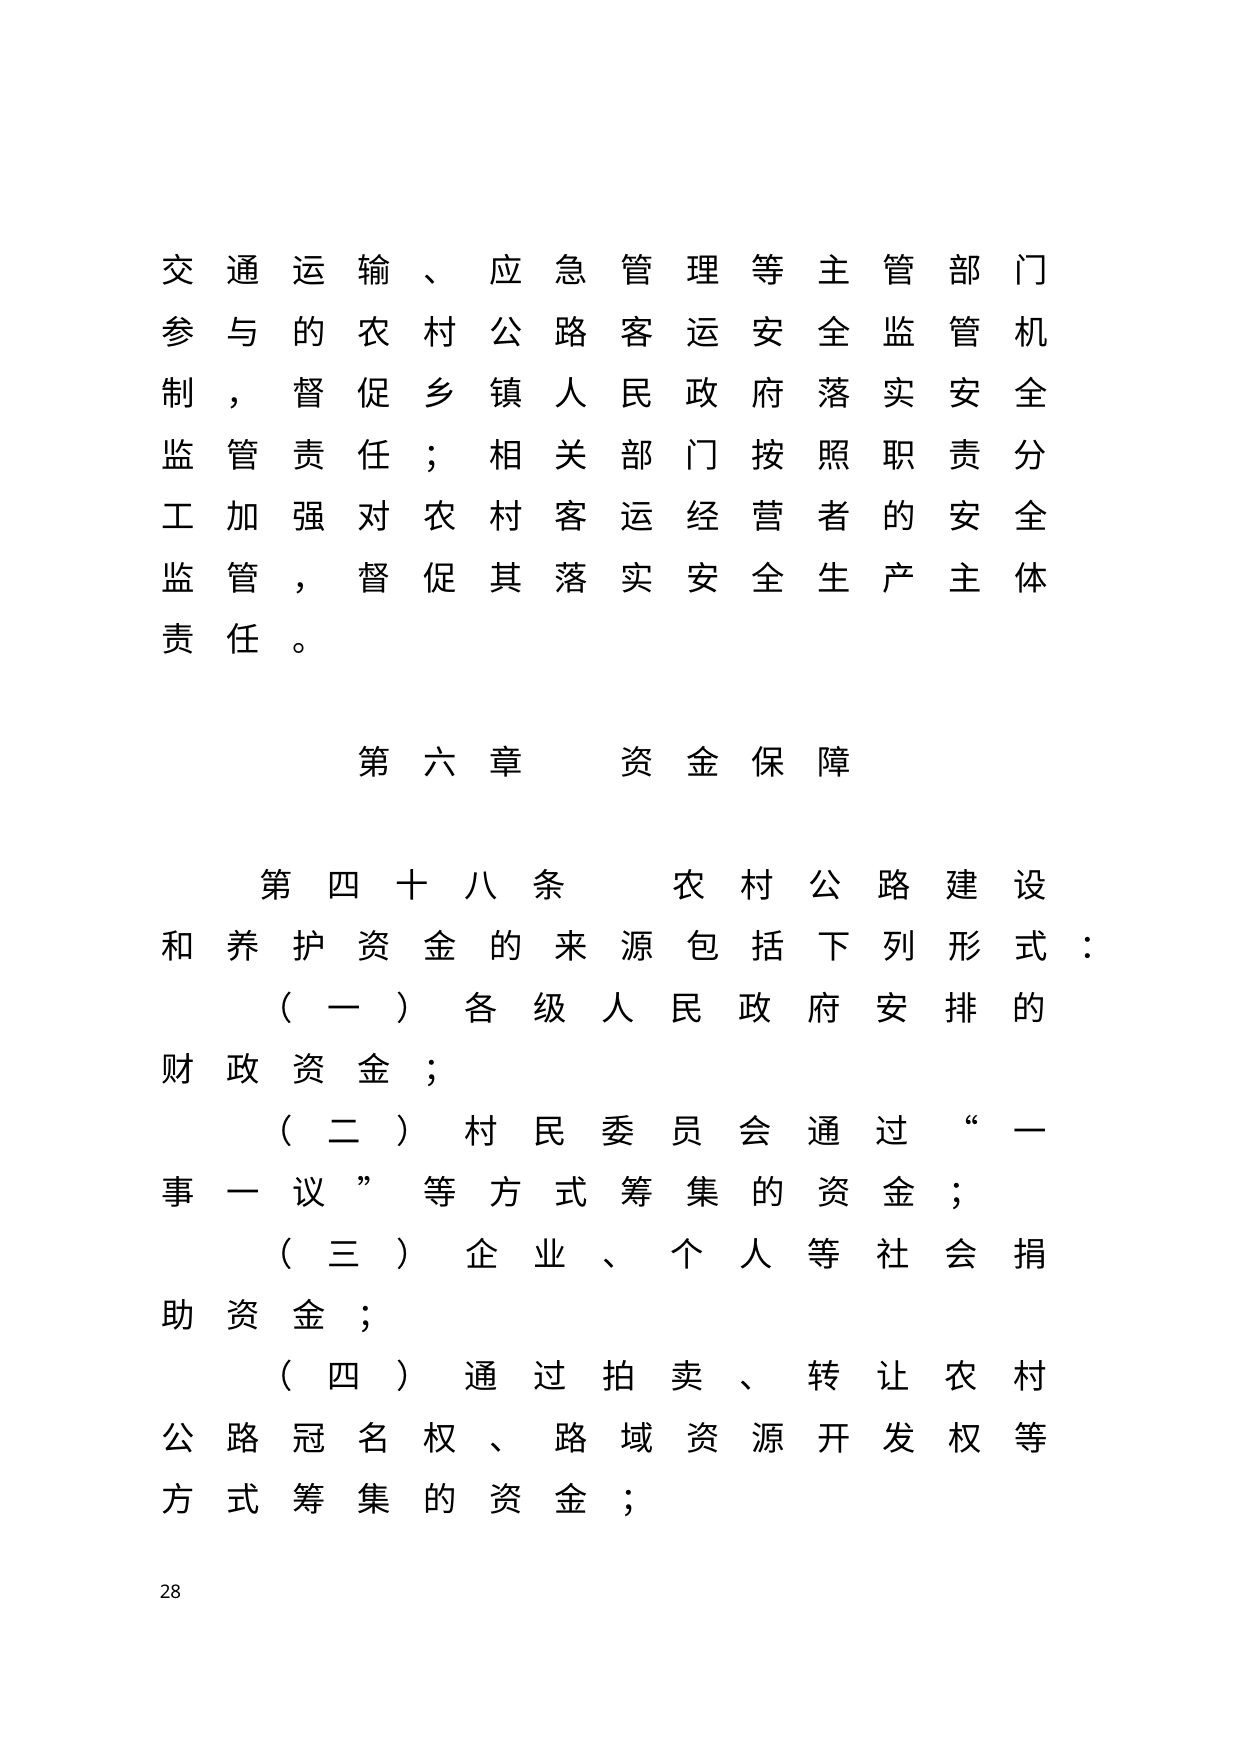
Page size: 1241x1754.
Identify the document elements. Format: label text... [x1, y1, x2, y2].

text （二）村民委员会通过“一事一议”等方式筹集的资金； [161, 1098, 1079, 1221]
text （三）企业、个人等社会捐助资金； [161, 1221, 1079, 1344]
text （一）各级人民政府安排的财政资金； [161, 975, 1079, 1098]
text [161, 237, 1079, 668]
text 第六章 资金保障 [161, 729, 1079, 791]
text 第四十八条 农村公路建设和养护资金的来源包括下列形式： [161, 852, 1079, 975]
text （四）通过拍卖、转让农村公路冠名权、路域资源开发权等方式筹集的资金； [161, 1344, 1079, 1528]
